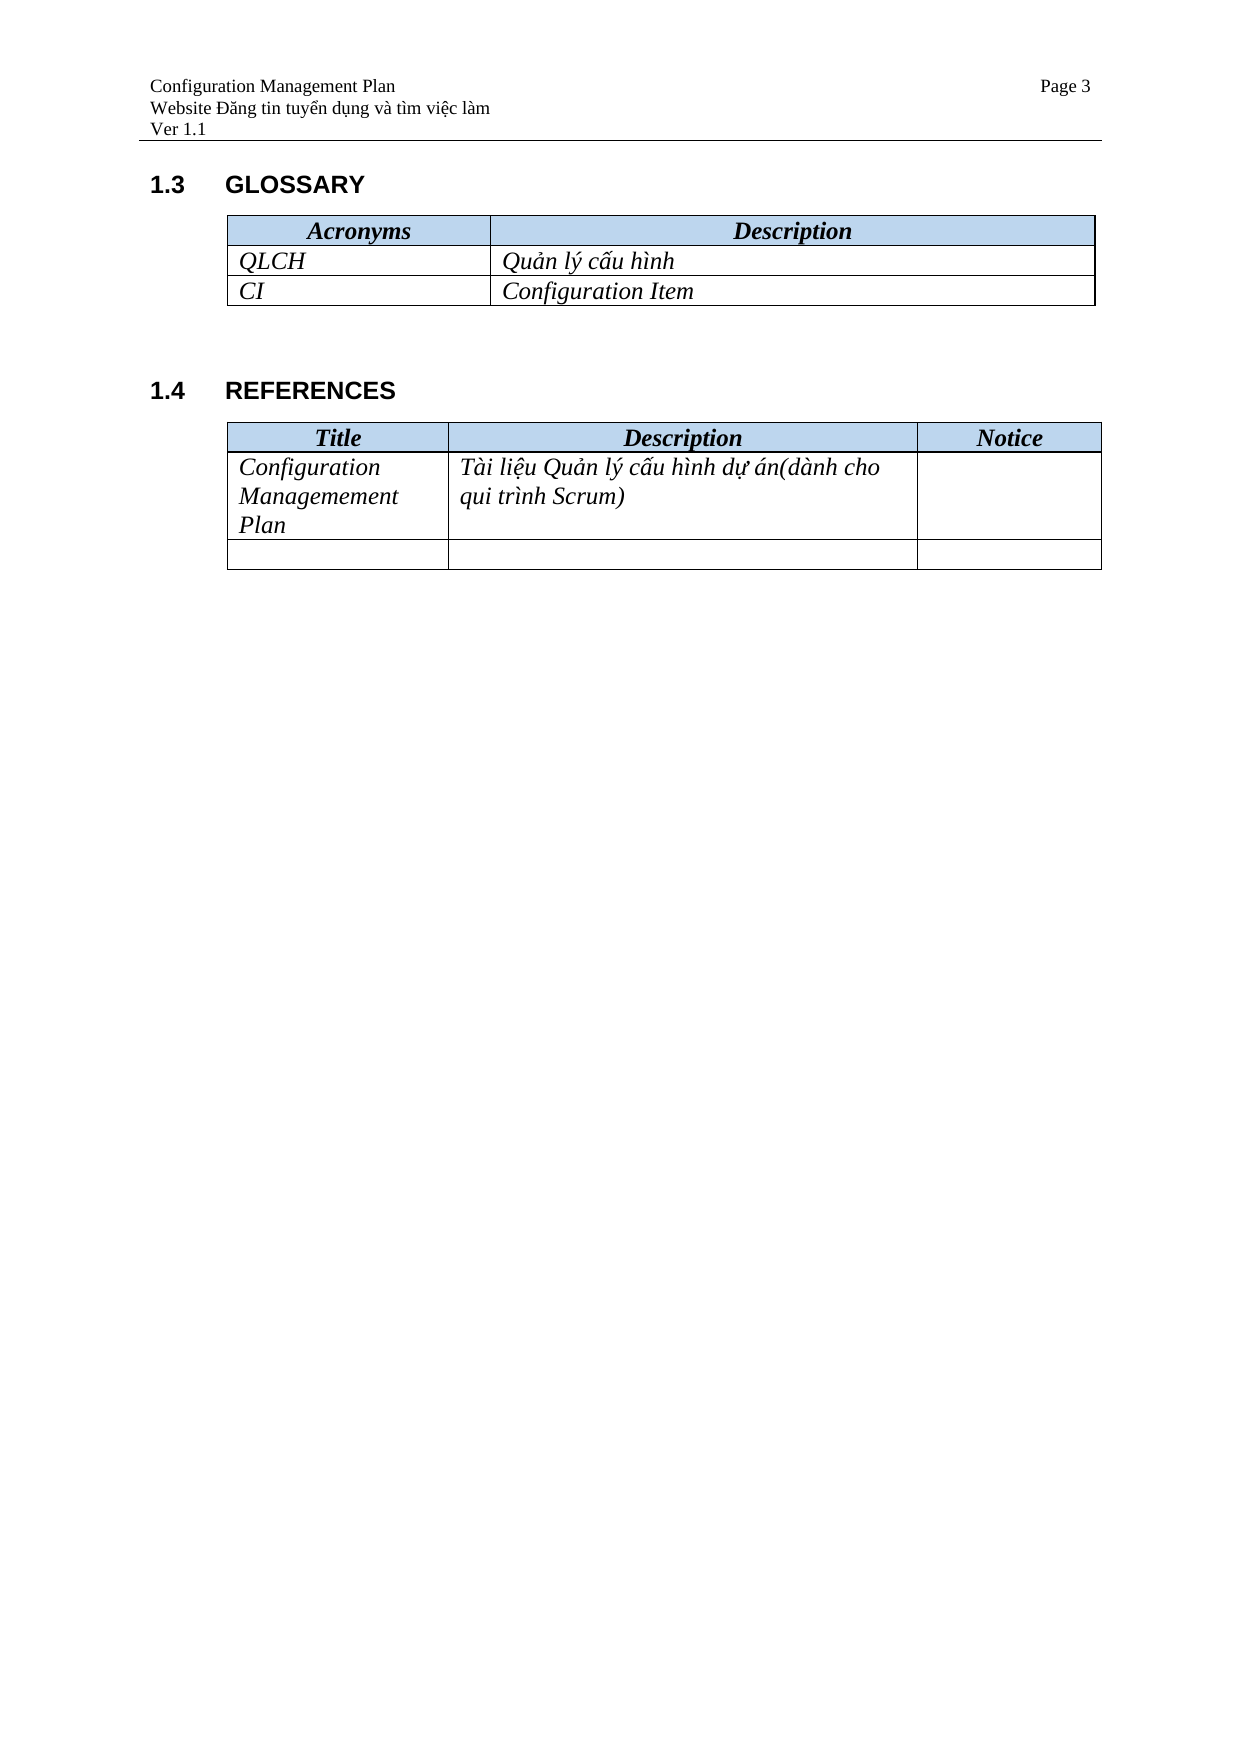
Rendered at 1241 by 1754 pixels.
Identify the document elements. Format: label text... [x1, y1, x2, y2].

table_cell Quản lý cấu hình [491, 246, 1094, 275]
table_cell [449, 540, 917, 568]
table_cell Configuration Managemement Plan [228, 453, 448, 539]
table_cell [918, 453, 1101, 539]
table_cell [228, 540, 448, 568]
table_header Title [228, 423, 448, 451]
table_cell CI [228, 276, 490, 305]
table_cell QLCH [228, 246, 490, 275]
table_header Notice [918, 423, 1101, 451]
table_cell Tài liệu Quản lý cấu hình dự án(dành cho qui trình Scrum) [449, 453, 917, 539]
table_header Acronyms [228, 216, 490, 245]
table_header Description [491, 216, 1094, 245]
table_header Description [449, 423, 917, 451]
subtitle References [150, 376, 1090, 405]
table_cell Configuration Item [491, 276, 1094, 305]
subtitle Glossary [150, 170, 1090, 199]
table_cell [918, 540, 1101, 568]
